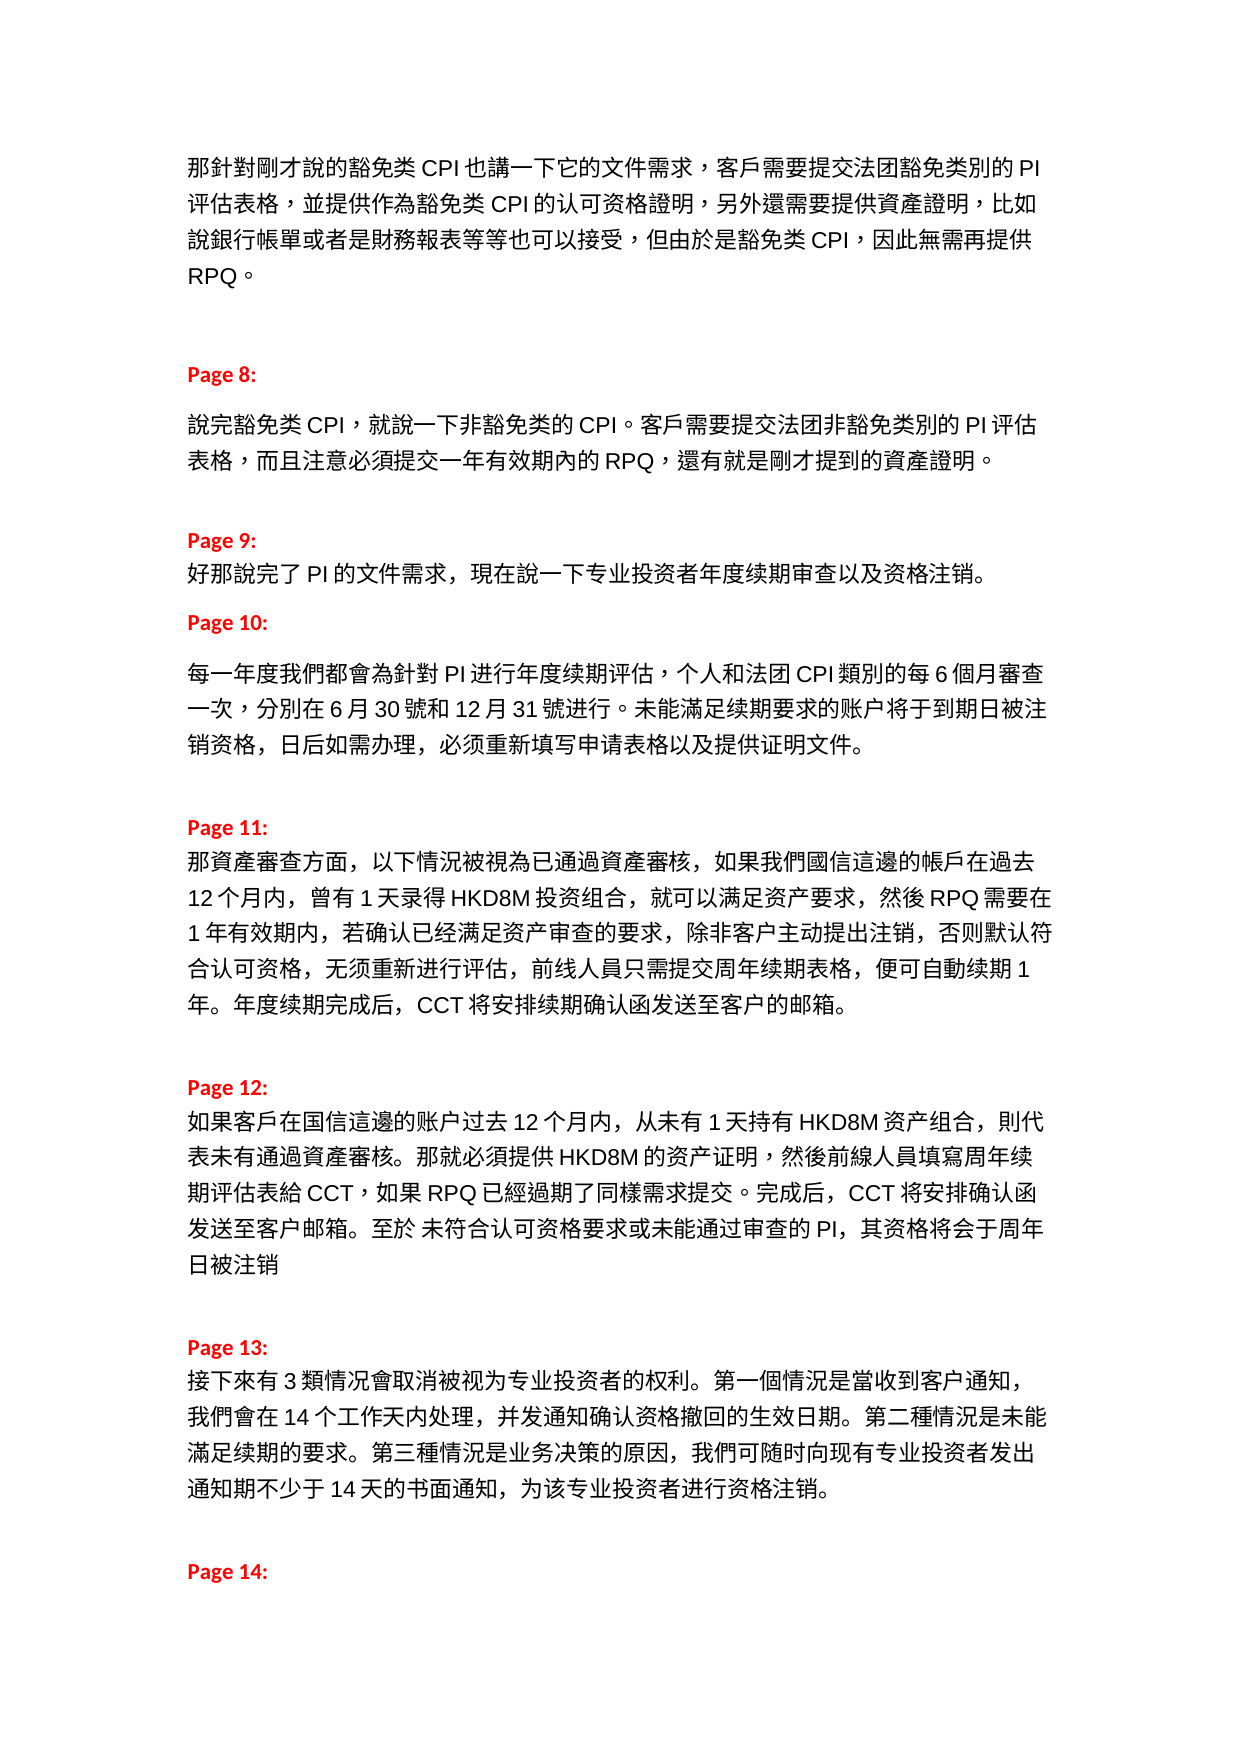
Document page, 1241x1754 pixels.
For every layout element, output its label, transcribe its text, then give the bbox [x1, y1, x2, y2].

text Page 10: [187, 608, 1053, 637]
text Page 12: [187, 1073, 1053, 1101]
text 如果客戶在国信這邊的账户过去12个月内，从未有1天持有HKD8M资产组合，則代表未有通過資產審核。那就必須提供HKD8M的资产证明，然後前線人員填寫周年续期评估表給CCT，如果RPQ已經過期了同樣需求提交。完成后，CCT将安排确认函发送至客户邮箱。至於 未符合认可资格要求或未能通过审查的PI，其资格将会于周年日被注销 [187, 1103, 1053, 1280]
text 接下來有3類情况會取消被视为专业投资者的权利。第一個情況是當收到客户通知，我們會在14个工作天内处理，并发通知确认资格撤回的生效日期。第二種情況是未能滿足续期的要求。第三種情況是业务决策的原因，我們可随时向现有专业投资者发出通知期不少于 14天的书面通知，为该专业投资者进行资格注销。 [187, 1363, 1053, 1504]
text 那針對剛才說的豁免类CPI也講一下它的文件需求，客戶需要提交法团豁免类別的PI评估表格，並提供作為豁免类 CPI的认可资格證明，另外還需要提供資產證明，比如說銀行帳單或者是財務報表等等也可以接受，但由於是豁免类CPI，因此無需再提供RPQ。 [187, 150, 1053, 291]
text Page 11: [187, 813, 1053, 841]
text Page 14: [187, 1557, 1053, 1585]
text 說完豁免类CPI，就說一下非豁免类的CPI。客戶需要提交法团非豁免类別的PI评估表格，而且注意必須提交一年有效期內的RPQ，還有就是剛才提到的資產證明。 [187, 407, 1053, 476]
text 那資產審查方面，以下情況被視為已通過資產審核，如果我們國信這邊的帳戶在過去12个月内，曾有1天录得HKD8M投资组合，就可以满足资产要求，然後RPQ需要在1年有效期内，若确认已经满足资产审查的要求，除非客户主动提出注销，否则默认符合认可资格，无须重新进行评估，前线人員只需提交周年续期表格，便可自動续期1年。年度续期完成后，CCT将安排续期确认函发送至客户的邮箱。 [187, 843, 1053, 1020]
text Page 8: [187, 360, 1053, 388]
text 每一年度我們都會為針對PI进行年度续期评估，个人和法团CPI類別的每6個月審查一次，分別在6月30號和12月31號进行。未能滿足续期要求的账户将于到期日被注销资格，日后如需办理，必须重新填写申请表格以及提供证明文件。 [187, 655, 1053, 760]
text 好那說完了PI的文件需求，現在說一下专业投资者年度续期审查以及资格注销。 [187, 556, 1053, 589]
text Page 13: [187, 1333, 1053, 1361]
text Page 9: [187, 526, 1053, 554]
